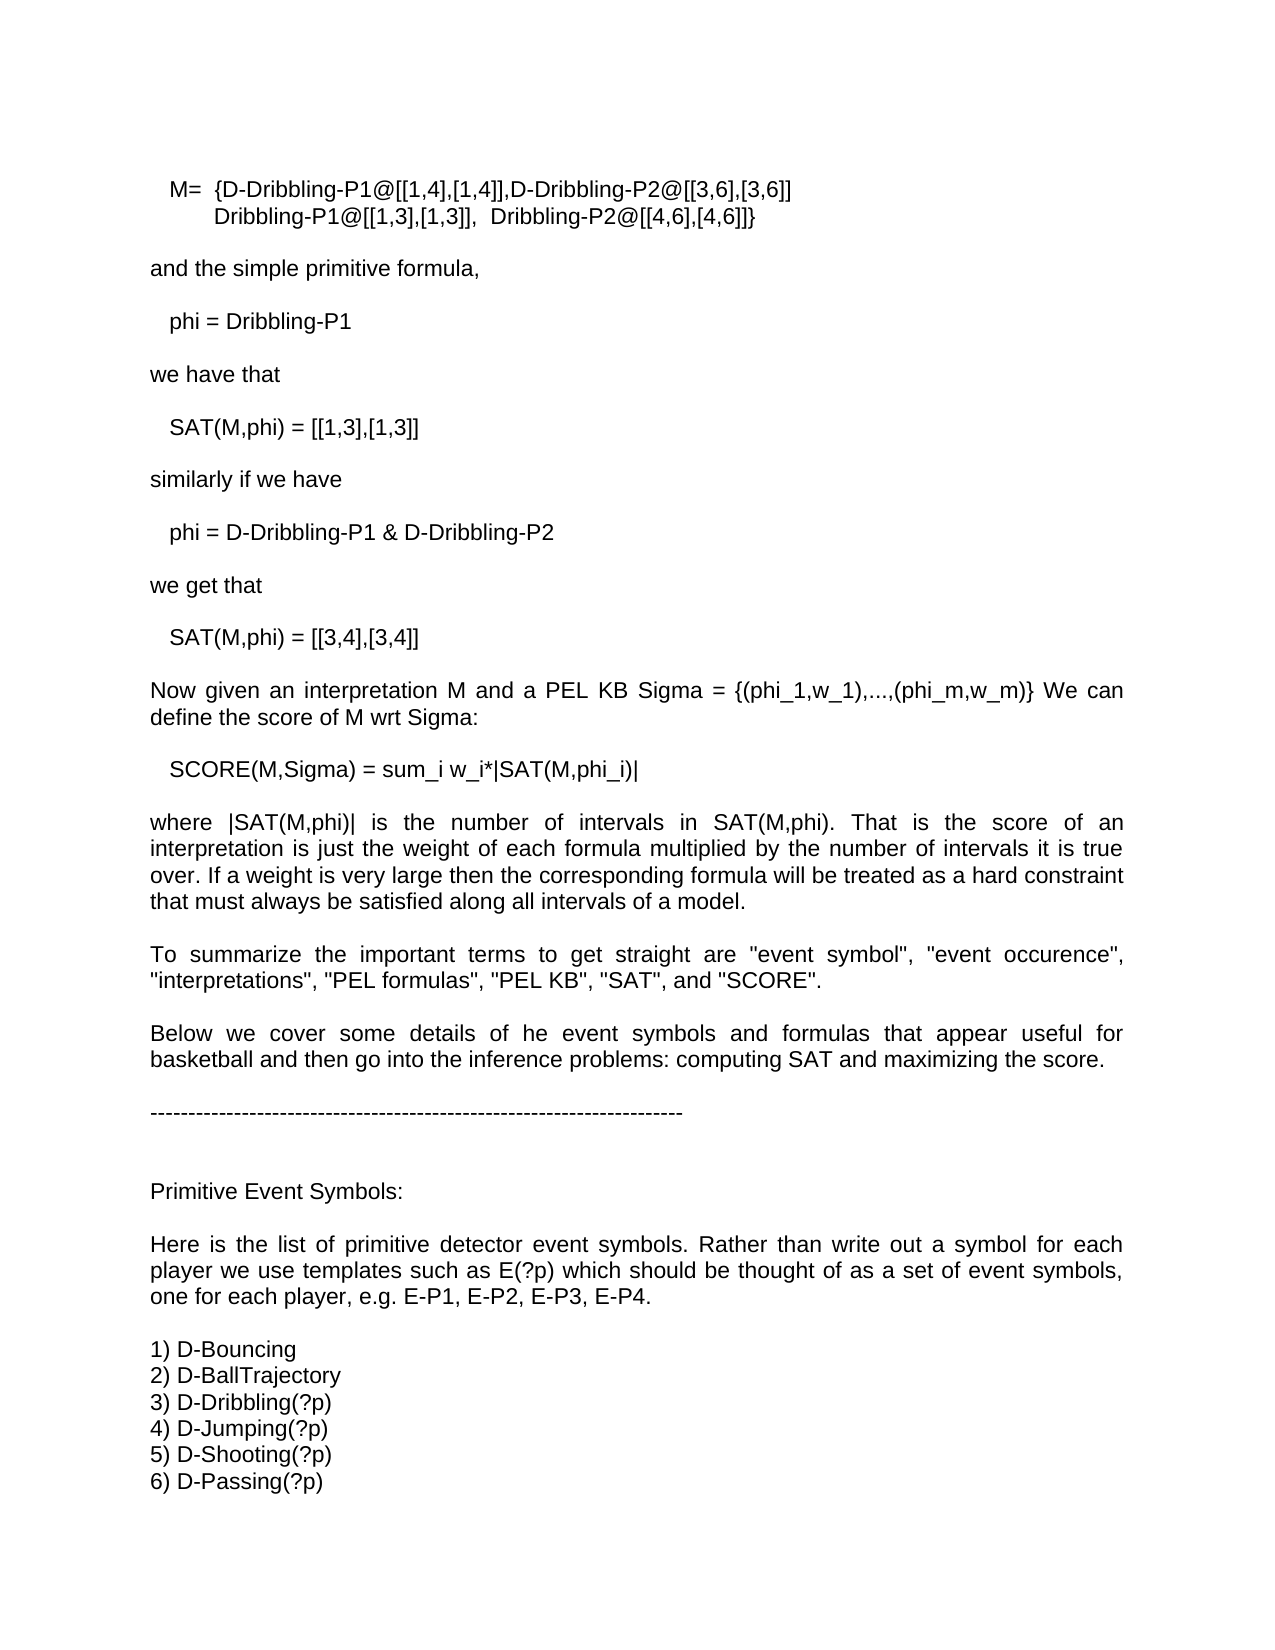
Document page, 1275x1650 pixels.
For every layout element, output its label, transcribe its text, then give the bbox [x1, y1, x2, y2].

text 3) D-Dribbling(?p) [150, 1389, 1125, 1415]
text Now given an interpretation M and a PEL KB Sigma = {(phi_1,w_1),...,(phi_m,w_m)} We can define the score of M wrt Sigma: [150, 677, 1125, 730]
text we get that [150, 572, 1125, 598]
text SAT(M,phi) = [[1,3],[1,3]] [150, 413, 1125, 440]
text phi = Dribbling-P1 [150, 308, 1125, 334]
text where |SAT(M,phi)| is the number of intervals in SAT(M,phi). That is the score of an interpretation is just the weight of each formula multiplied by the number of intervals it is true over. If a weight is very large then the corresponding formula will be treated as a hard constraint that must always be satisfied along all intervals of a model. [150, 809, 1125, 914]
text 5) D-Shooting(?p) [150, 1441, 1125, 1468]
text and the simple primitive formula, [150, 255, 1125, 282]
text Dribbling-P1@[[1,3],[1,3]], Dribbling-P2@[[4,6],[4,6]]} [150, 203, 1125, 229]
text SCORE(M,Sigma) = sum_i w_i*|SAT(M,phi_i)| [150, 756, 1125, 782]
text 1) D-Bouncing [150, 1336, 1125, 1362]
text SAT(M,phi) = [[3,4],[3,4]] [150, 624, 1125, 651]
text M= {D-Dribbling-P1@[[1,4],[1,4]],D-Dribbling-P2@[[3,6],[3,6]] [150, 176, 1125, 203]
text To summarize the important terms to get straight are "event symbol", "event occurence", "interpretations", "PEL formulas", "PEL KB", "SAT", and "SCORE". [150, 941, 1125, 993]
text 2) D-BallTrajectory [150, 1362, 1125, 1389]
text ---------------------------------------------------------------------- [150, 1099, 1125, 1125]
text similarly if we have [150, 466, 1125, 493]
text 4) D-Jumping(?p) [150, 1415, 1125, 1441]
text we have that [150, 361, 1125, 387]
text phi = D-Dribbling-P1 & D-Dribbling-P2 [150, 519, 1125, 545]
text Primitive Event Symbols: [150, 1178, 1125, 1204]
text Here is the list of primitive detector event symbols. Rather than write out a symbol for each player we use templates such as E(?p) which should be thought of as a set of event symbols, one for each player, e.g. E-P1, E-P2, E-P3, E-P4. [150, 1231, 1125, 1309]
text Below we cover some details of he event symbols and formulas that appear useful for basketball and then go into the inference problems: computing SAT and maximizing the score. [150, 1020, 1125, 1072]
text 6) D-Passing(?p) [150, 1468, 1125, 1494]
